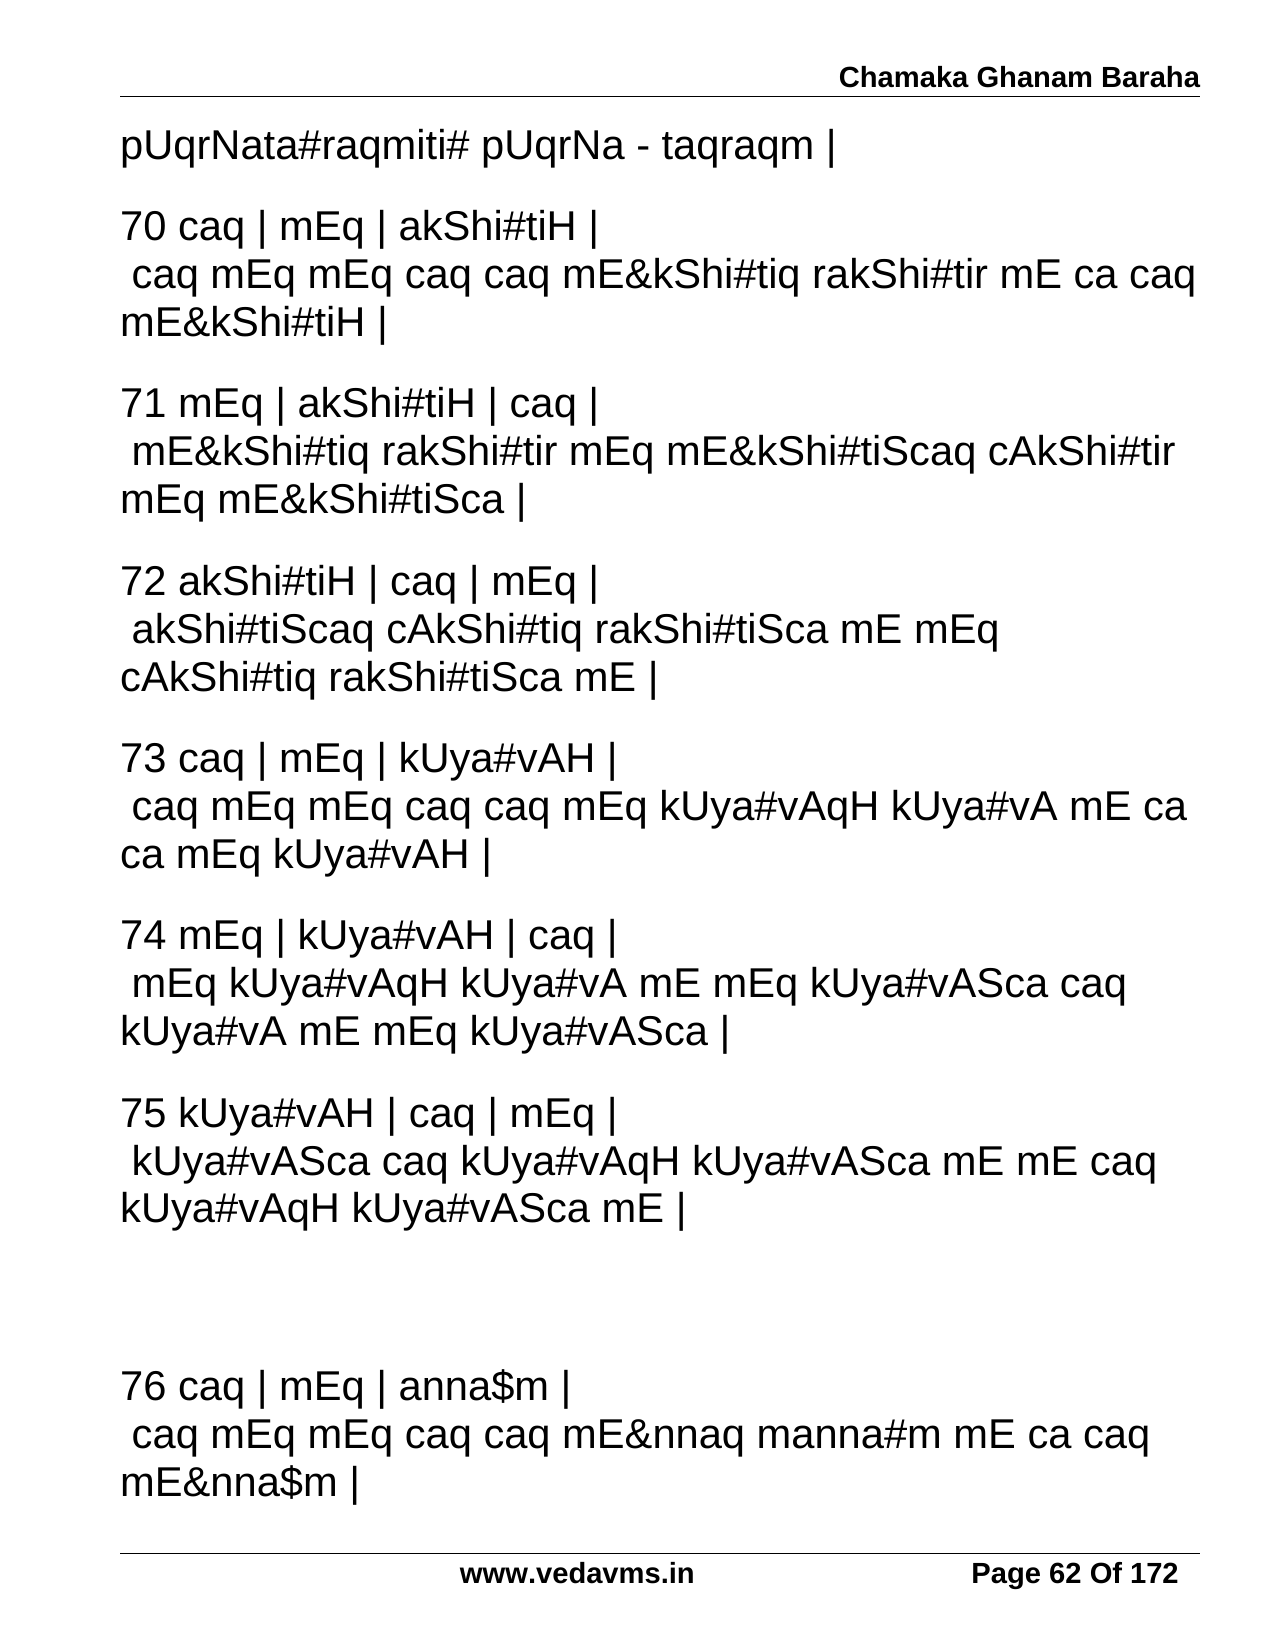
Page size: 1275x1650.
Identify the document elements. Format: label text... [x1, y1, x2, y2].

text caq mEq mEq caq caq mEq kUya#vAqH kUya#vA mE ca ca mEq kUya#vAH | [120, 781, 1200, 877]
text 72 akShi#tiH | caq | mEq | [120, 556, 1200, 604]
text caq mEq mEq caq caq mE&kShi#tiq rakShi#tir mE ca caq mE&kShi#tiH | [120, 249, 1200, 345]
text akShi#tiScaq cAkShi#tiq rakShi#tiSca mE mEq cAkShi#tiq rakShi#tiSca mE | [120, 604, 1200, 700]
text 74 mEq | kUya#vAH | caq | [120, 911, 1200, 958]
text pUqrNata#raqmiti# pUqrNa - taqraqm | [120, 120, 1200, 168]
text mEq kUya#vAqH kUya#vA mE mEq kUya#vASca caq kUya#vA mE mEq kUya#vASca | [120, 958, 1200, 1054]
text 76 caq | mEq | anna$m | [120, 1361, 1200, 1409]
text 71 mEq | akShi#tiH | caq | [120, 379, 1200, 427]
text caq mEq mEq caq caq mE&nnaq manna#m mE ca caq mE&nna$m | [120, 1409, 1200, 1505]
text 70 caq | mEq | akShi#tiH | [120, 201, 1200, 249]
text 75 kUya#vAH | caq | mEq | [120, 1088, 1200, 1136]
text mE&kShi#tiq rakShi#tir mEq mE&kShi#tiScaq cAkShi#tir mEq mE&kShi#tiSca | [120, 427, 1200, 522]
text kUya#vASca caq kUya#vAqH kUya#vASca mE mE caq kUya#vAqH kUya#vASca mE | [120, 1136, 1200, 1232]
text 73 caq | mEq | kUya#vAH | [120, 733, 1200, 781]
